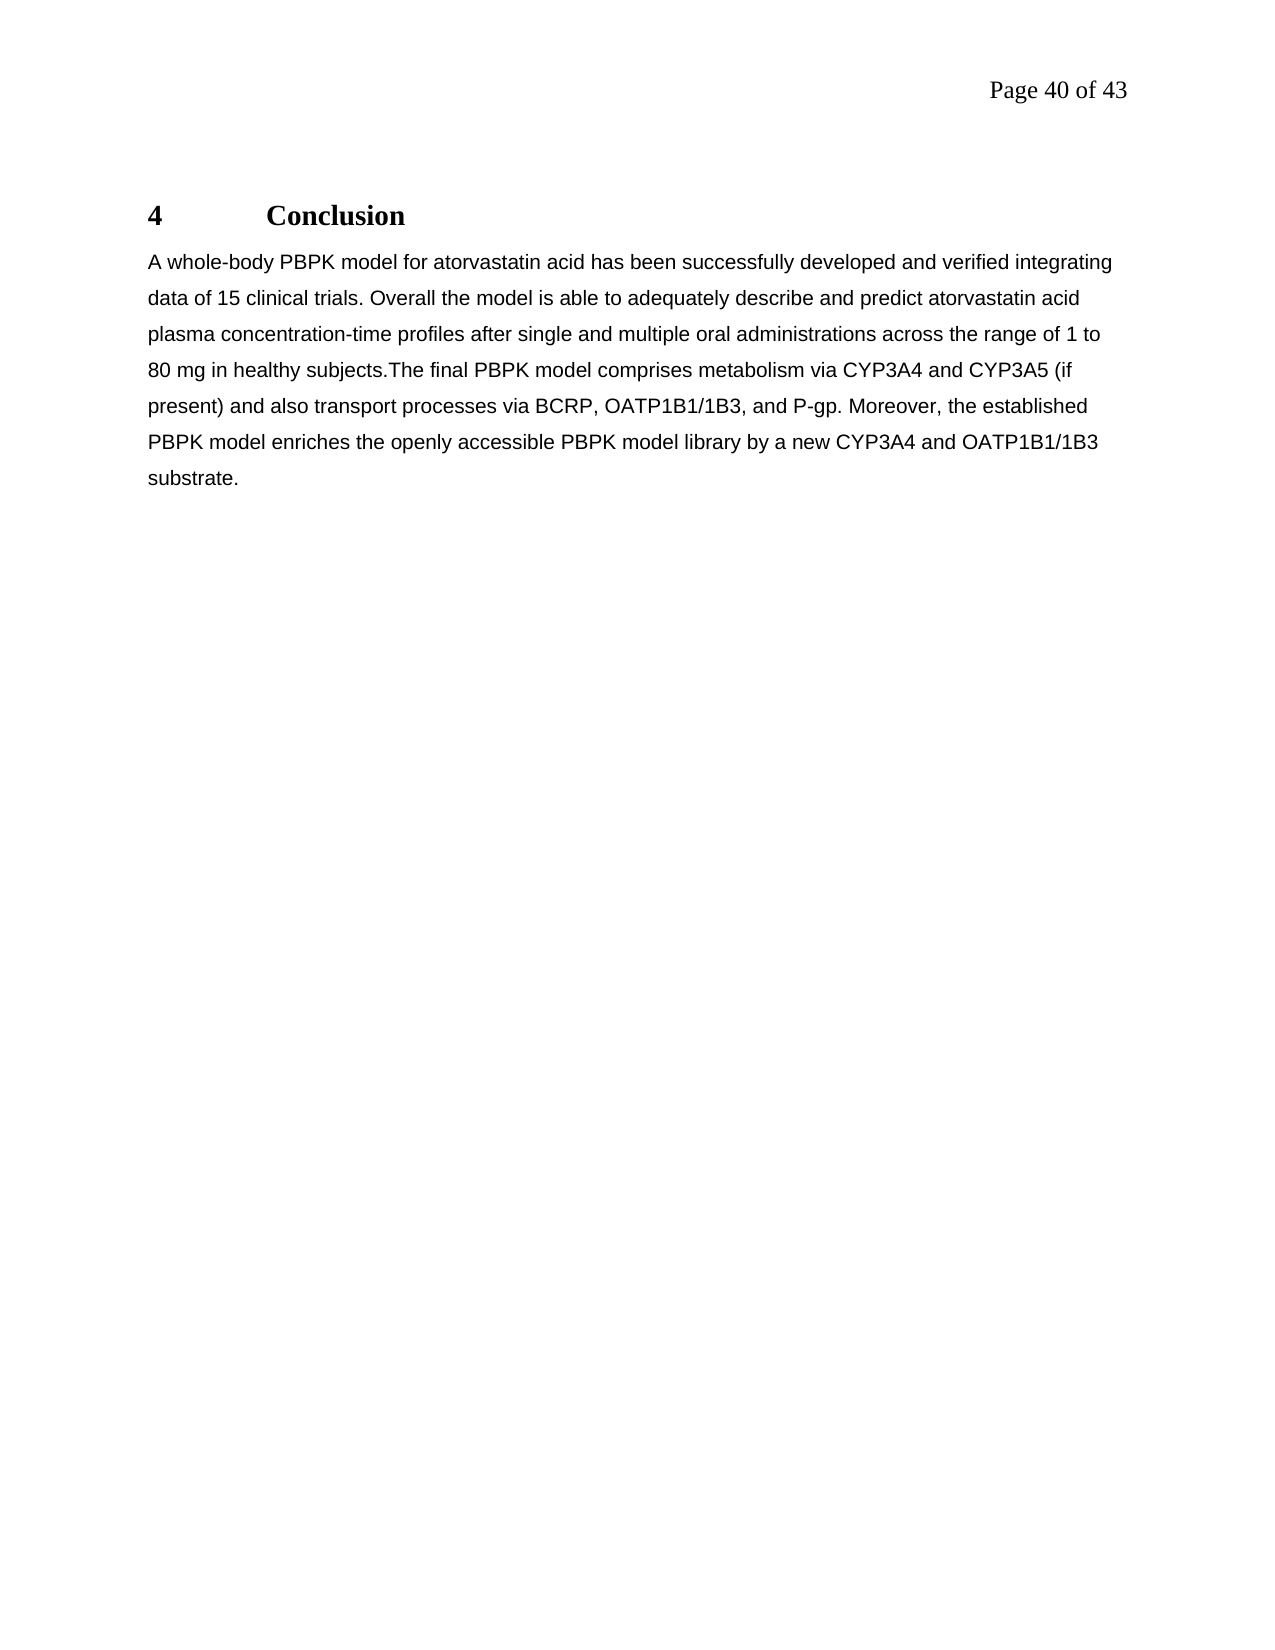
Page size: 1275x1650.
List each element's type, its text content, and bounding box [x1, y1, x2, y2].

subtitle Conclusion [148, 198, 1127, 231]
text A whole-body PBPK model for atorvastatin acid has been successfully developed and verified integrating data of 15 clinical trials. Overall the model is able to adequately describe and predict atorvastatin acid plasma concentration-time profiles after single and multiple oral administrations across the range of 1 to 80 mg in healthy subjects.The final PBPK model comprises metabolism via CYP3A4 and CYP3A5 (if present) and also transport processes via BCRP, OATP1B1/1B3, and P-gp. Moreover, the established PBPK model enriches the openly accessible PBPK model library by a new CYP3A4 and OATP1B1/1B3 substrate. [148, 250, 1127, 489]
